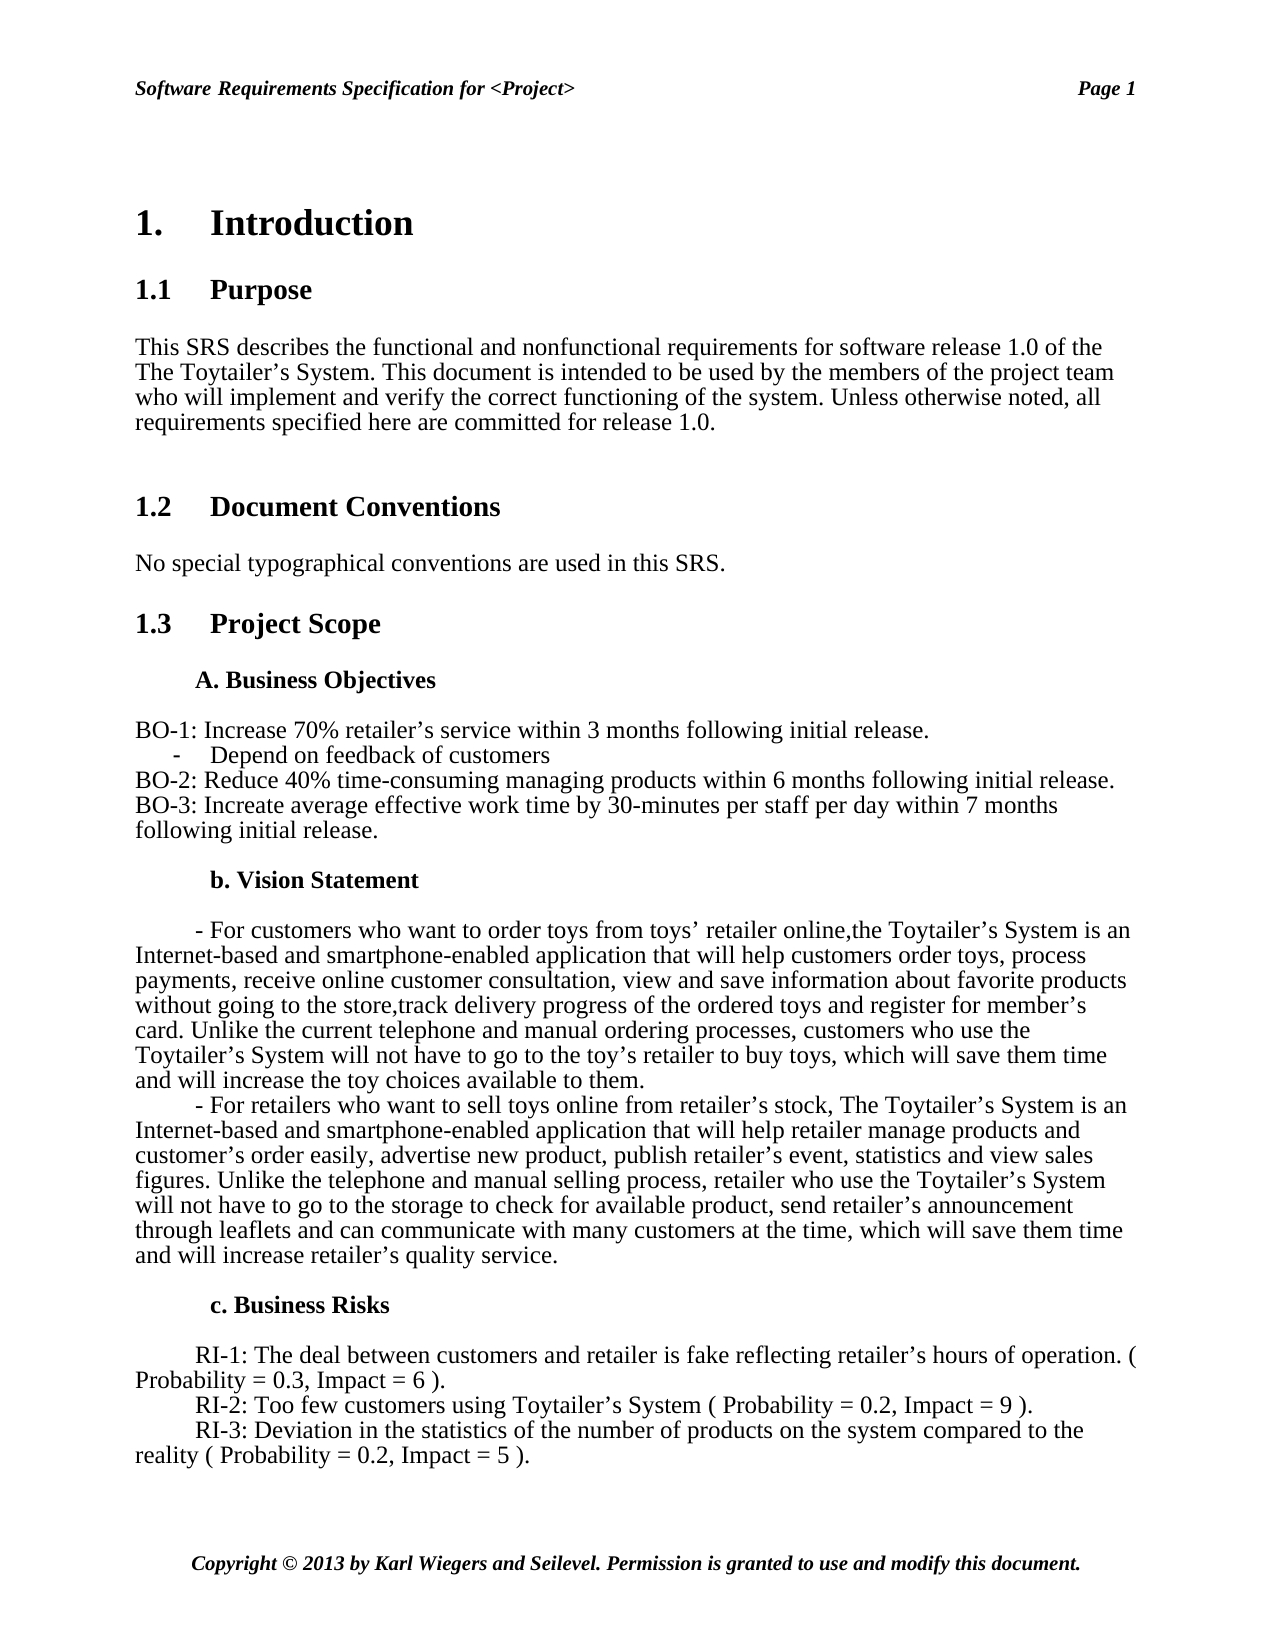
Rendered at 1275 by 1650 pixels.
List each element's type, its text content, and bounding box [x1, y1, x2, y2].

text RI-1: The deal between customers and retailer is fake reflecting retailer’s hours of operation. ( Probability = 0.3, Impact = 6 ). [135, 1344, 1140, 1394]
text - For retailers who want to sell toys online from retailer’s stock, The Toytailer’s System is an Internet-based and smartphone-enabled application that will help retailer manage products and customer’s order easily, advertise new product, publish retailer’s event, statistics and view sales figures. Unlike the telephone and manual selling process, retailer who use the Toytailer’s System will not have to go to the storage to check for available product, send retailer’s announcement through leaflets and can communicate with many customers at the time, which will save them time and will increase retailer’s quality service. [135, 1094, 1140, 1269]
text - For customers who want to order toys from toys’ retailer online,the Toytailer’s System is an Internet-based and smartphone-enabled application that will help customers order toys, process payments, receive online customer consultation, view and save information about favorite products without going to the store,track delivery progress of the ordered toys and register for member’s card. Unlike the current telephone and manual ordering processes, customers who use the Toytailer’s System will not have to go to the toy’s retailer to buy toys, which will save them time and will increase the toy choices available to them. [135, 919, 1140, 1094]
subtitle Introduction [135, 200, 1140, 243]
text RI-2: Too few customers using Toytailer’s System ( Probability = 0.2, Impact = 9 ). [135, 1394, 1140, 1419]
text BO-3: Increate average effective work time by 30-minutes per staff per day within 7 months following initial release. [135, 794, 1140, 844]
text BO-2: Reduce 40% time-consuming managing products within 6 months following initial release. [135, 769, 1140, 794]
subtitle c. Business Risks [135, 1294, 1140, 1319]
subtitle Purpose [135, 272, 1140, 306]
text No special typographical conventions are used in this SRS. [135, 552, 1140, 577]
text This SRS describes the functional and nonfunctional requirements for software release 1.0 of the The Toytailer’s System. This document is intended to be used by the members of the project team who will implement and verify the correct functioning of the system. Unless otherwise noted, all requirements specified here are committed for release 1.0. [135, 335, 1140, 460]
subtitle A. Business Objectives [195, 669, 1140, 694]
text BO-1: Increase 70% retailer’s service within 3 months following initial release. [135, 719, 1140, 744]
text RI-3: Deviation in the statistics of the number of products on the system compared to the reality ( Probability = 0.2, Impact = 5 ). [135, 1419, 1140, 1469]
subtitle Project Scope [135, 606, 1140, 639]
subtitle Document Conventions [135, 489, 1140, 523]
subtitle b. Vision Statement [135, 869, 1140, 894]
list Depend on feedback of customers [172, 744, 1140, 769]
